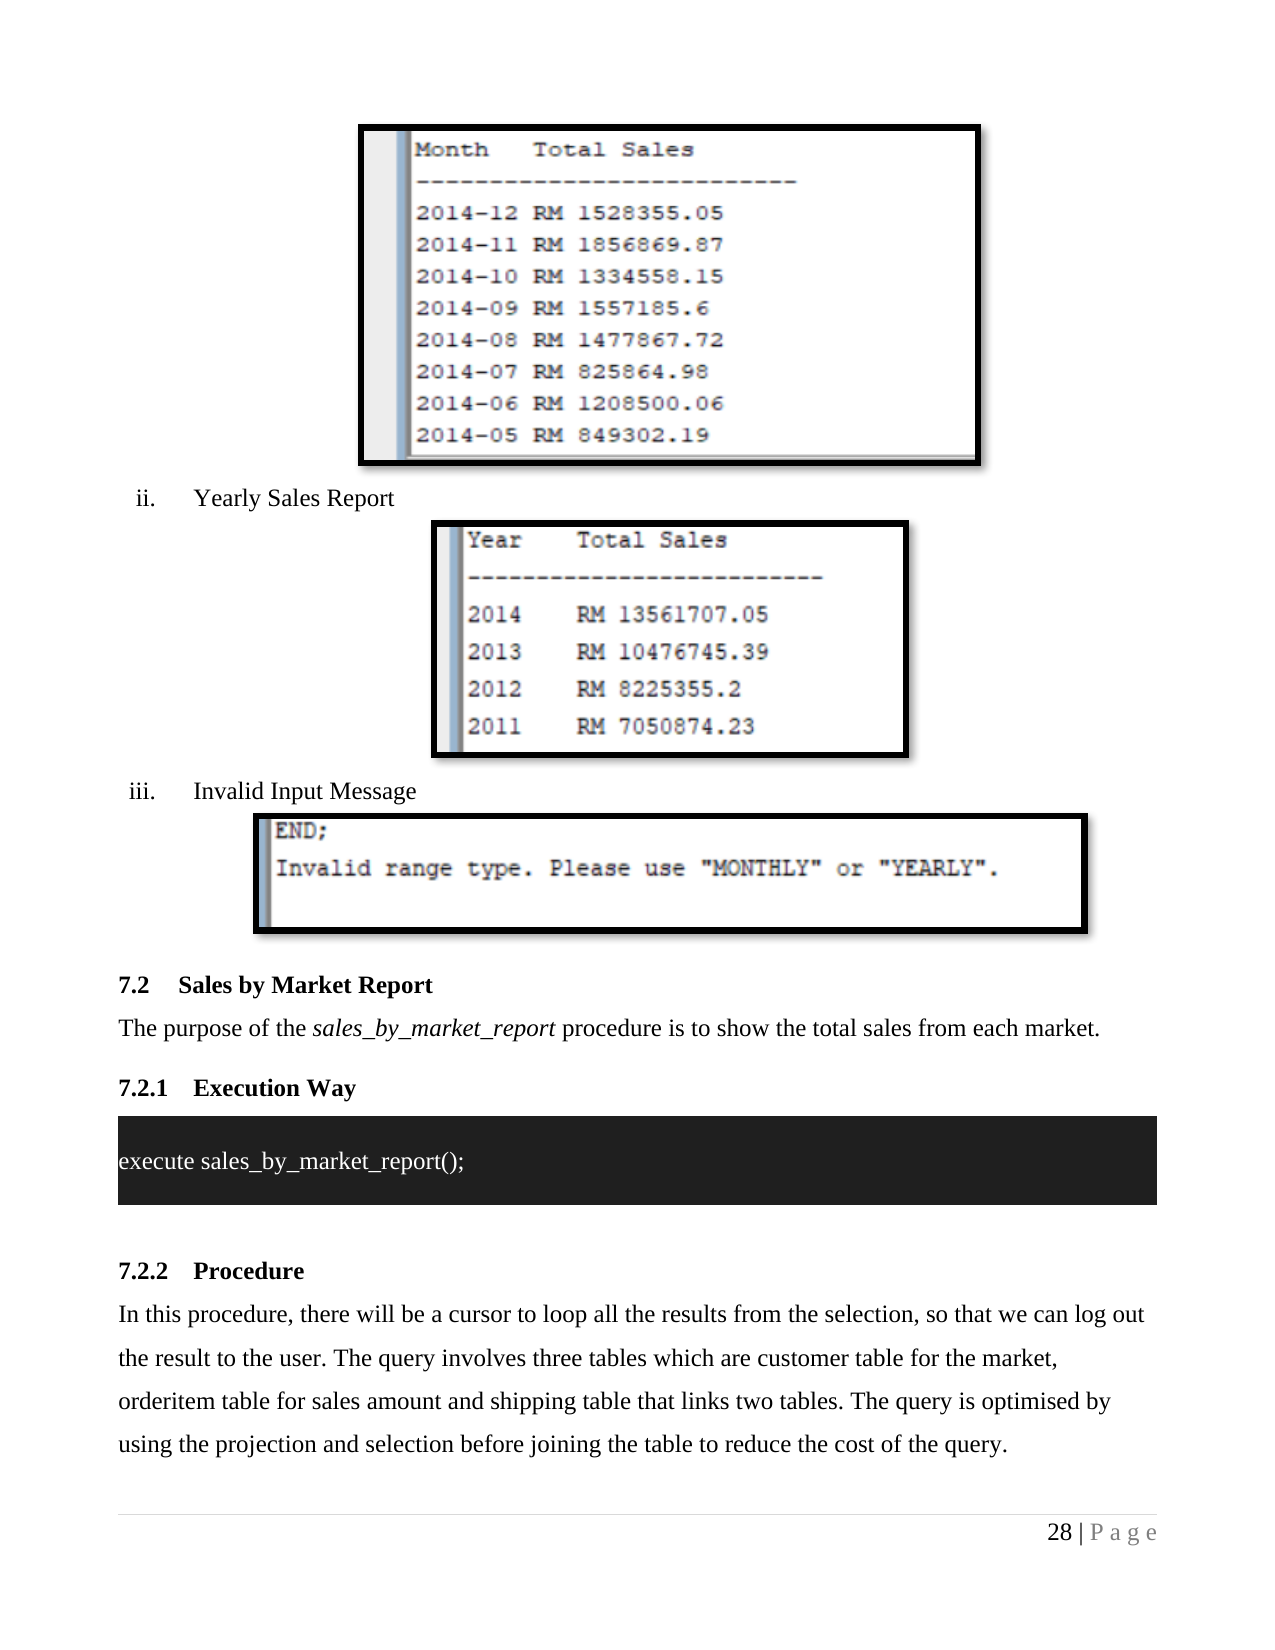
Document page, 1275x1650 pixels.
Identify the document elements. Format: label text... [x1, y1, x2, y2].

subtitle Sales by Market Report [118, 970, 1157, 998]
text execute sales_by_market_report(); [118, 1146, 1157, 1175]
subtitle Procedure [118, 1256, 1157, 1285]
picture [259, 819, 1081, 927]
subtitle Execution Way [118, 1073, 1157, 1101]
list Invalid Input Message [156, 776, 1157, 805]
text The purpose of the sales_by_market_report procedure is to show the total sales from each market. [118, 1013, 1157, 1042]
list Yearly Sales Report [156, 483, 1157, 512]
picture [364, 131, 975, 460]
picture [437, 527, 903, 752]
